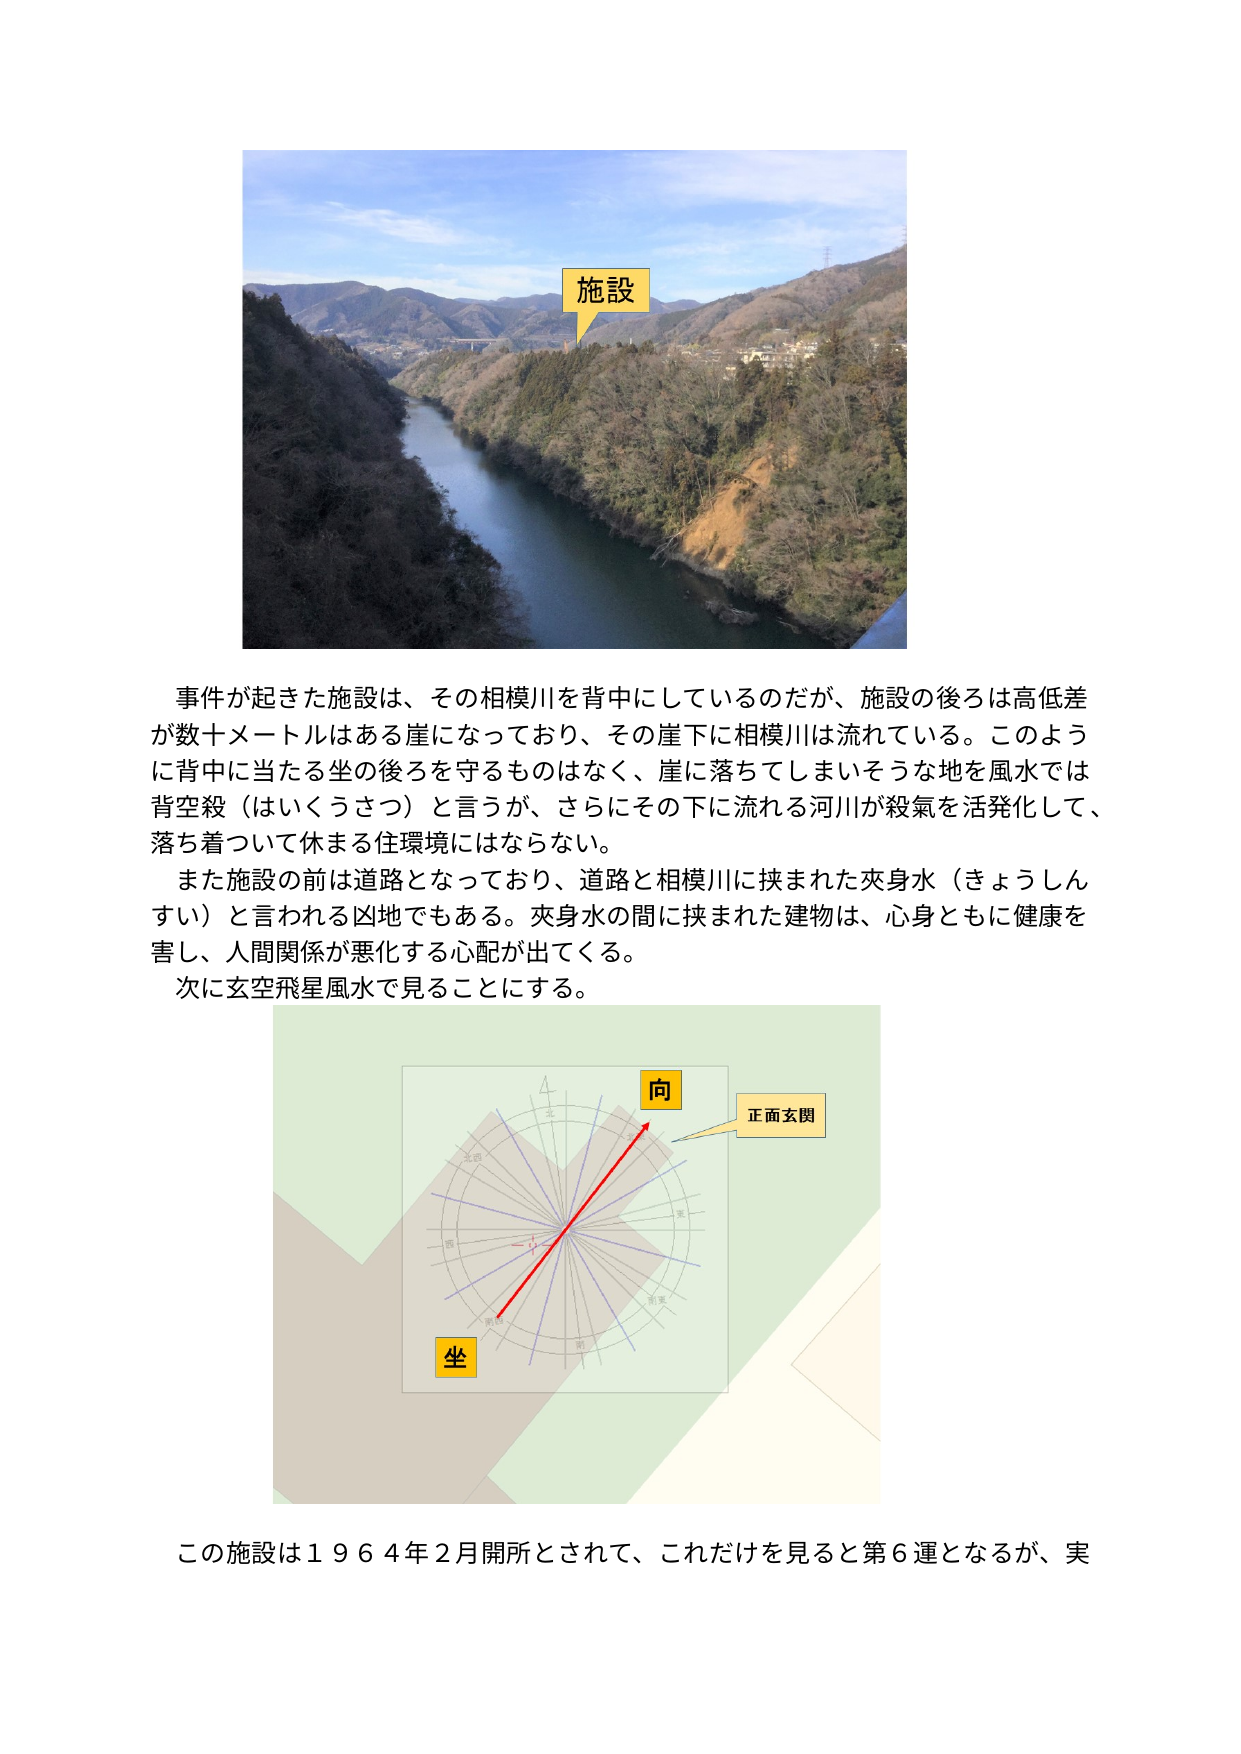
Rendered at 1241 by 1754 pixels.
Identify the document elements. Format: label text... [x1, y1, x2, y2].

picture [150, 150, 1036, 649]
text また施設の前は道路となっており、道路と相模川に挟まれた夾身水（きょうしんすい）と言われる凶地でもある。夾身水の間に挟まれた建物は、心身ともに健康を害し、人間関係が悪化する心配が出てくる。 [150, 860, 1090, 969]
picture [150, 1005, 1036, 1504]
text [150, 1534, 1090, 1570]
text 事件が起きた施設は、その相模川を背中にしているのだが、施設の後ろは高低差が数十メートルはある崖になっており、その崖下に相模川は流れている。このように背中に当たる坐の後ろを守るものはなく、崖に落ちてしまいそうな地を風水では背空殺（はいくうさつ）と言うが、さらにその下に流れる河川が殺氣を活発化して、落ち着ついて休まる住環境にはならない。 [150, 679, 1090, 860]
text 次に玄空飛星風水で見ることにする。 [150, 969, 1090, 1005]
